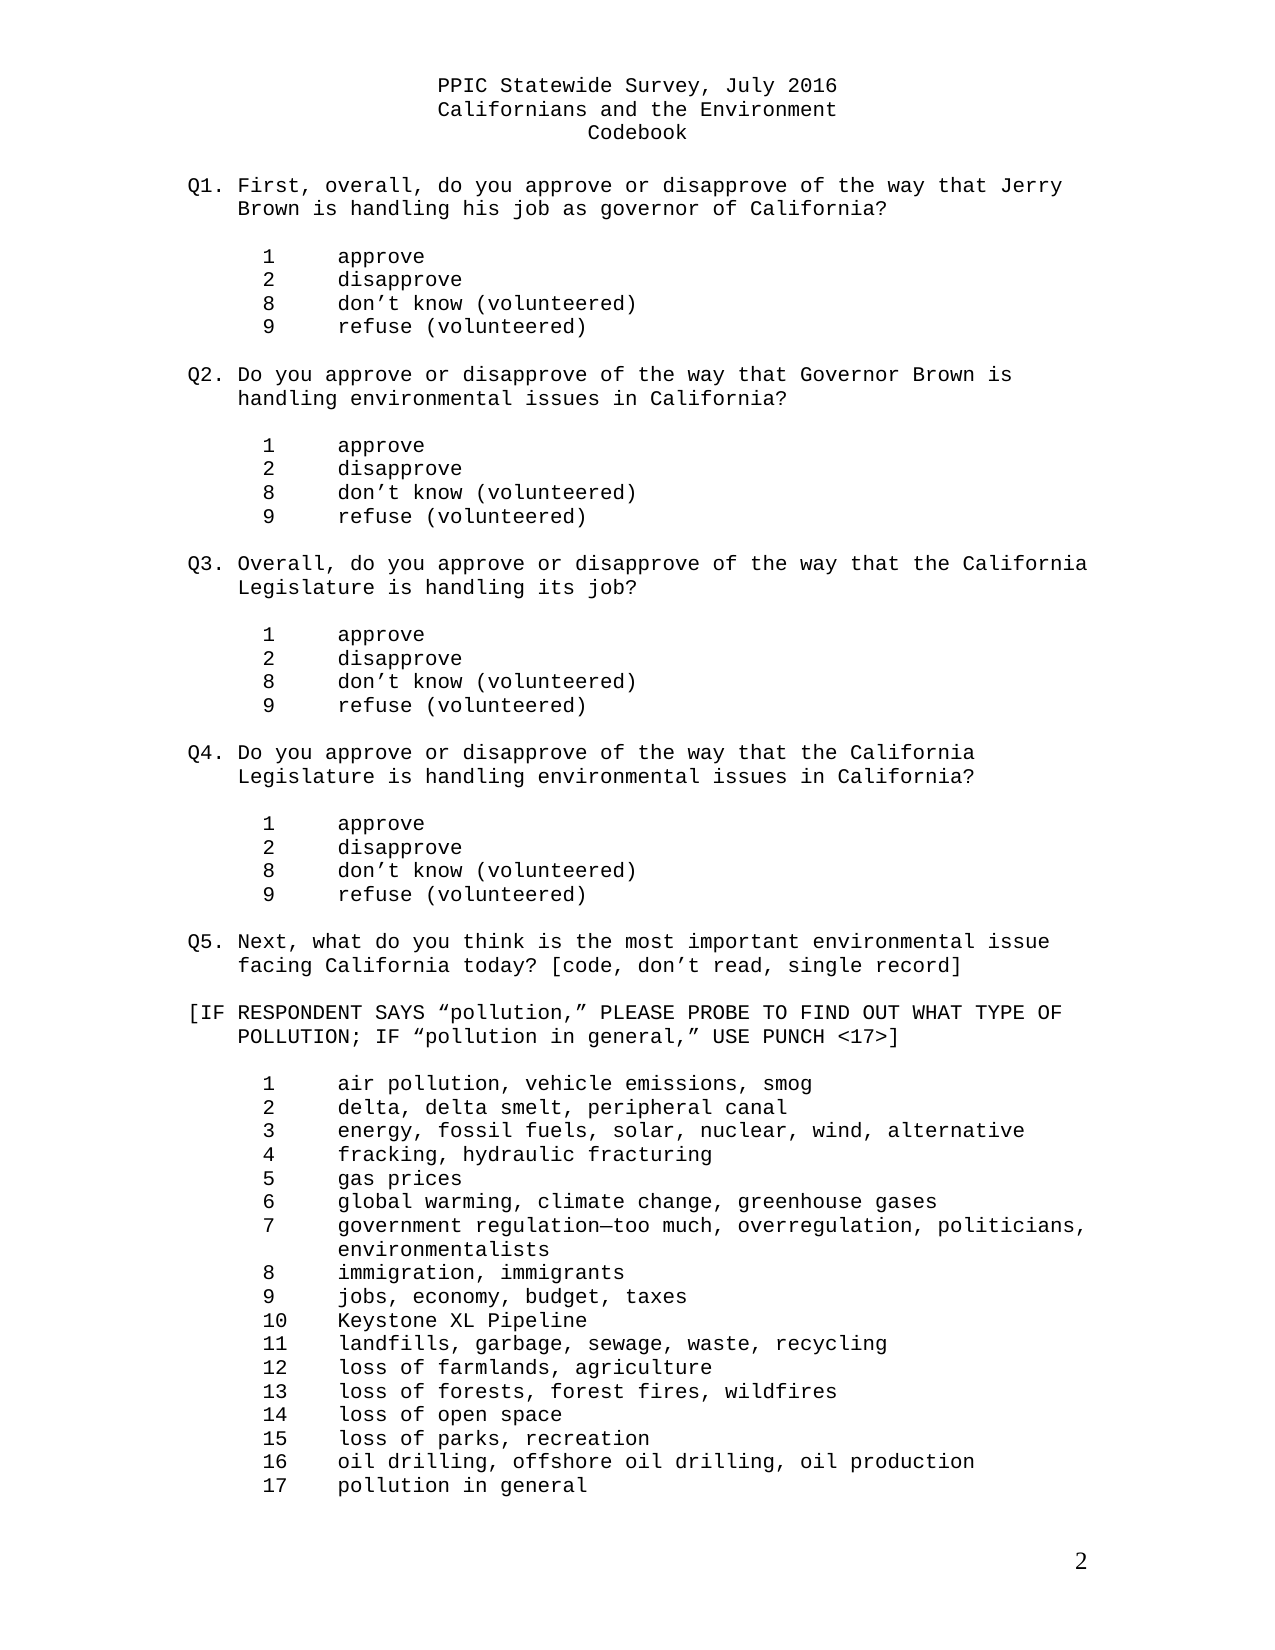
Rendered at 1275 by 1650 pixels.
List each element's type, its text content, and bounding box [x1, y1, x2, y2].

text 2 delta, delta smelt, peripheral canal [237, 1097, 1087, 1121]
text 1 air pollution, vehicle emissions, smog [237, 1073, 1087, 1097]
text 1 approve [187, 246, 1087, 269]
text 5 gas prices [237, 1168, 1087, 1191]
text 9 refuse (volunteered) [187, 506, 1087, 529]
text Q3. Overall, do you approve or disapprove of the way that the California Legislature is handling its job? [187, 553, 1087, 600]
text 2 disapprove [187, 269, 1087, 293]
text 11 landfills, garbage, sewage, waste, recycling [237, 1333, 1087, 1357]
text Q4. Do you approve or disapprove of the way that the California Legislature is handling environmental issues in California? [187, 742, 1087, 789]
text 9 refuse (volunteered) [187, 317, 1087, 340]
text 15 loss of parks, recreation [237, 1428, 1087, 1452]
text 13 loss of forests, forest fires, wildfires [237, 1381, 1087, 1404]
text 2 disapprove [187, 458, 1087, 482]
text 8 don’t know (volunteered) [187, 293, 1087, 317]
text 4 fracking, hydraulic fracturing [237, 1144, 1087, 1168]
text 17 pollution in general [237, 1475, 1087, 1499]
text Q5. Next, what do you think is the most important environmental issue facing California today? [code, don’t read, single record] [187, 931, 1087, 979]
text 9 refuse (volunteered) [187, 884, 1087, 908]
text 1 approve [187, 435, 1087, 458]
text 9 jobs, economy, budget, taxes [237, 1286, 1087, 1310]
text 8 don’t know (volunteered) [187, 482, 1087, 506]
text Q1. First, overall, do you approve or disapprove of the way that Jerry Brown is handling his job as governor of California? [187, 175, 1087, 222]
text 9 refuse (volunteered) [187, 695, 1087, 718]
text 14 loss of open space [237, 1404, 1087, 1428]
text 8 don’t know (volunteered) [187, 671, 1087, 695]
text 10 Keystone XL Pipeline [237, 1310, 1087, 1333]
text 2 disapprove [187, 648, 1087, 671]
text 7 government regulation—too much, overregulation, politicians, environmentalists [262, 1215, 1087, 1262]
text 16 oil drilling, offshore oil drilling, oil production [237, 1452, 1087, 1475]
text 3 energy, fossil fuels, solar, nuclear, wind, alternative [237, 1121, 1087, 1144]
text 8 don’t know (volunteered) [187, 860, 1087, 884]
text 1 approve [187, 813, 1087, 837]
text 8 immigration, immigrants [237, 1262, 1087, 1286]
text 12 loss of farmlands, agriculture [237, 1357, 1087, 1381]
text 6 global warming, climate change, greenhouse gases [237, 1191, 1087, 1215]
text [IF RESPONDENT SAYS “pollution,” PLEASE PROBE TO FIND OUT WHAT TYPE OF POLLUTION; IF “pollution in general,” USE PUNCH <17>] [187, 1002, 1087, 1049]
text 2 disapprove [187, 837, 1087, 860]
text 1 approve [187, 624, 1087, 648]
text Q2. Do you approve or disapprove of the way that Governor Brown is handling environmental issues in California? [187, 364, 1087, 411]
